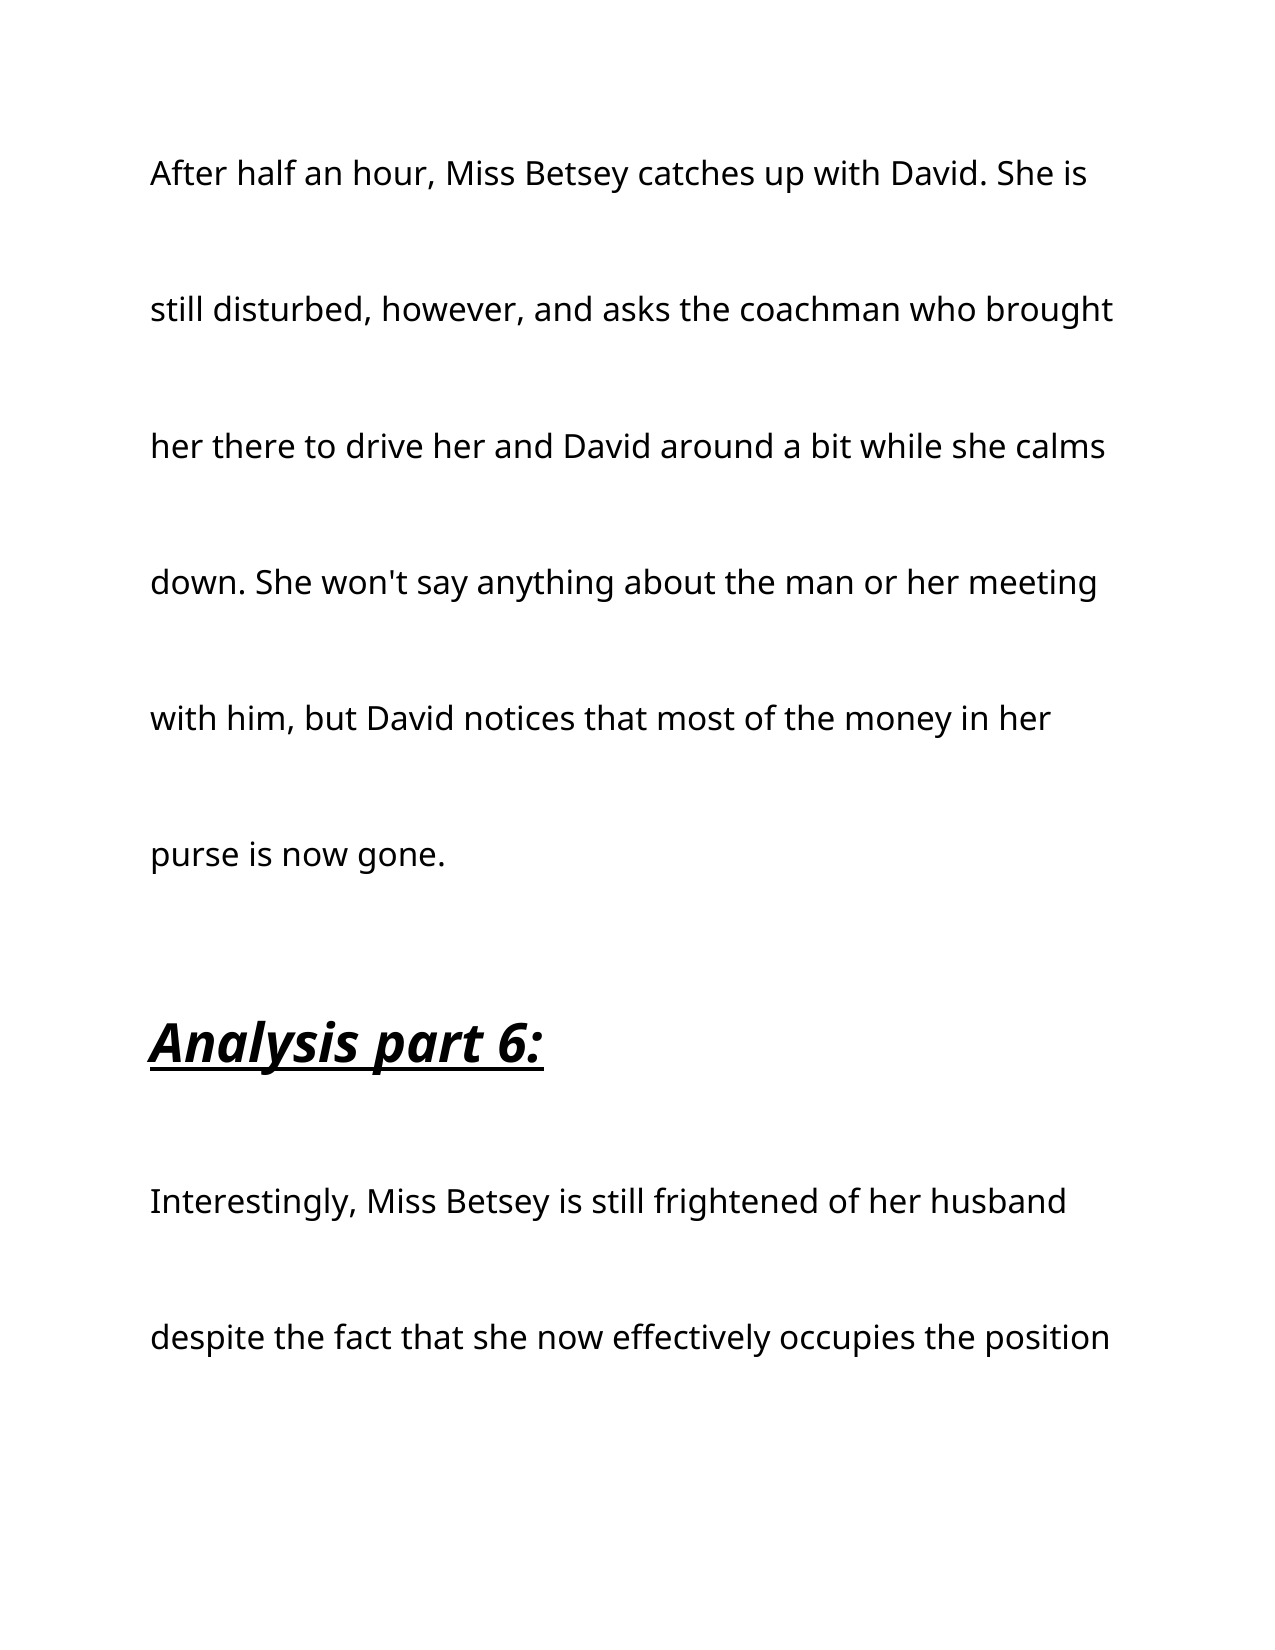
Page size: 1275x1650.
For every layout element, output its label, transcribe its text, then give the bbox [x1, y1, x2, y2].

text After half an hour, Miss Betsey catches up with David. She is still disturbed, however, and asks the coachman who brought her there to drive her and David around a bit while she calms down. She won't say anything about the man or her meeting with him, but David notices that most of the money in her purse is now gone. [150, 150, 1125, 877]
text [150, 1177, 1125, 1359]
text Analysis part 6: [150, 1005, 1125, 1079]
